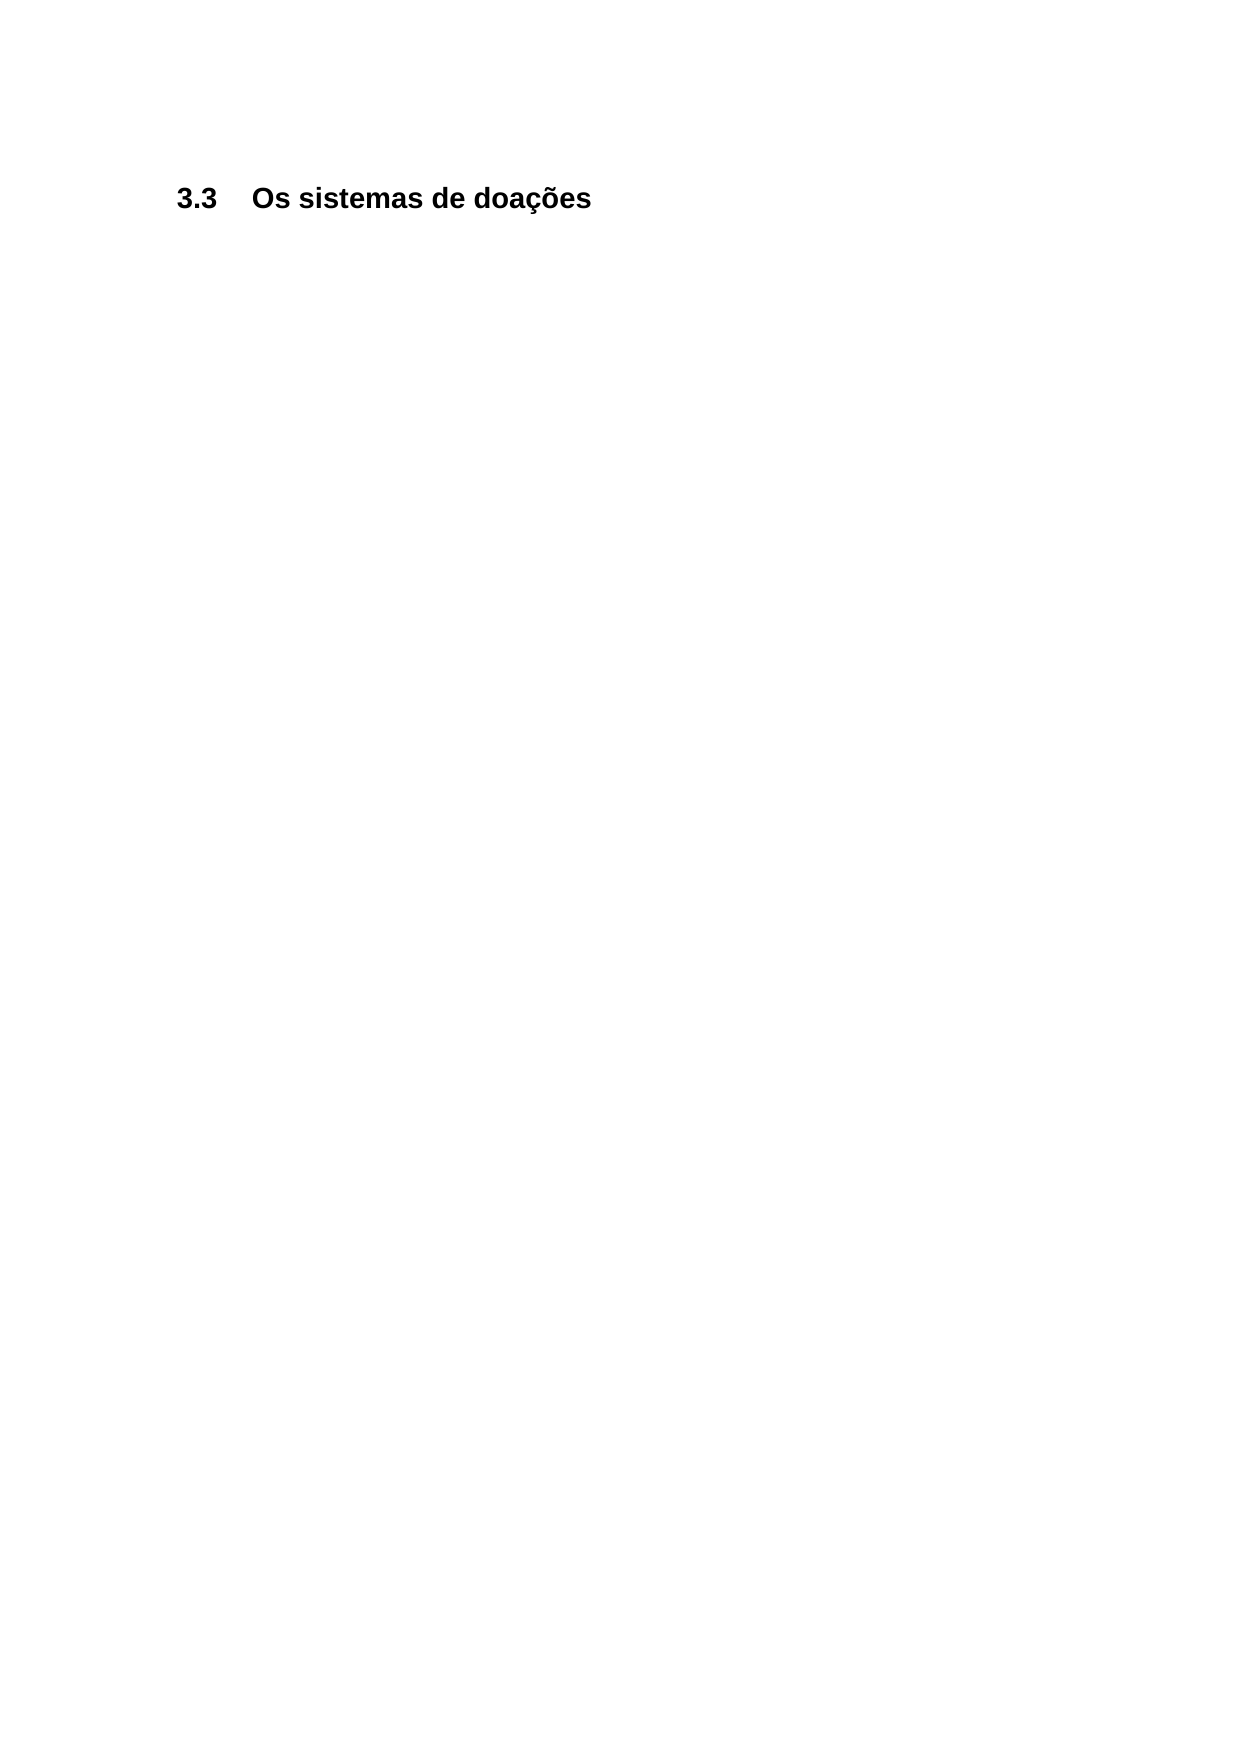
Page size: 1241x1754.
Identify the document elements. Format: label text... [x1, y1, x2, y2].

subtitle 3.3 Os sistemas de doações [177, 181, 1122, 215]
